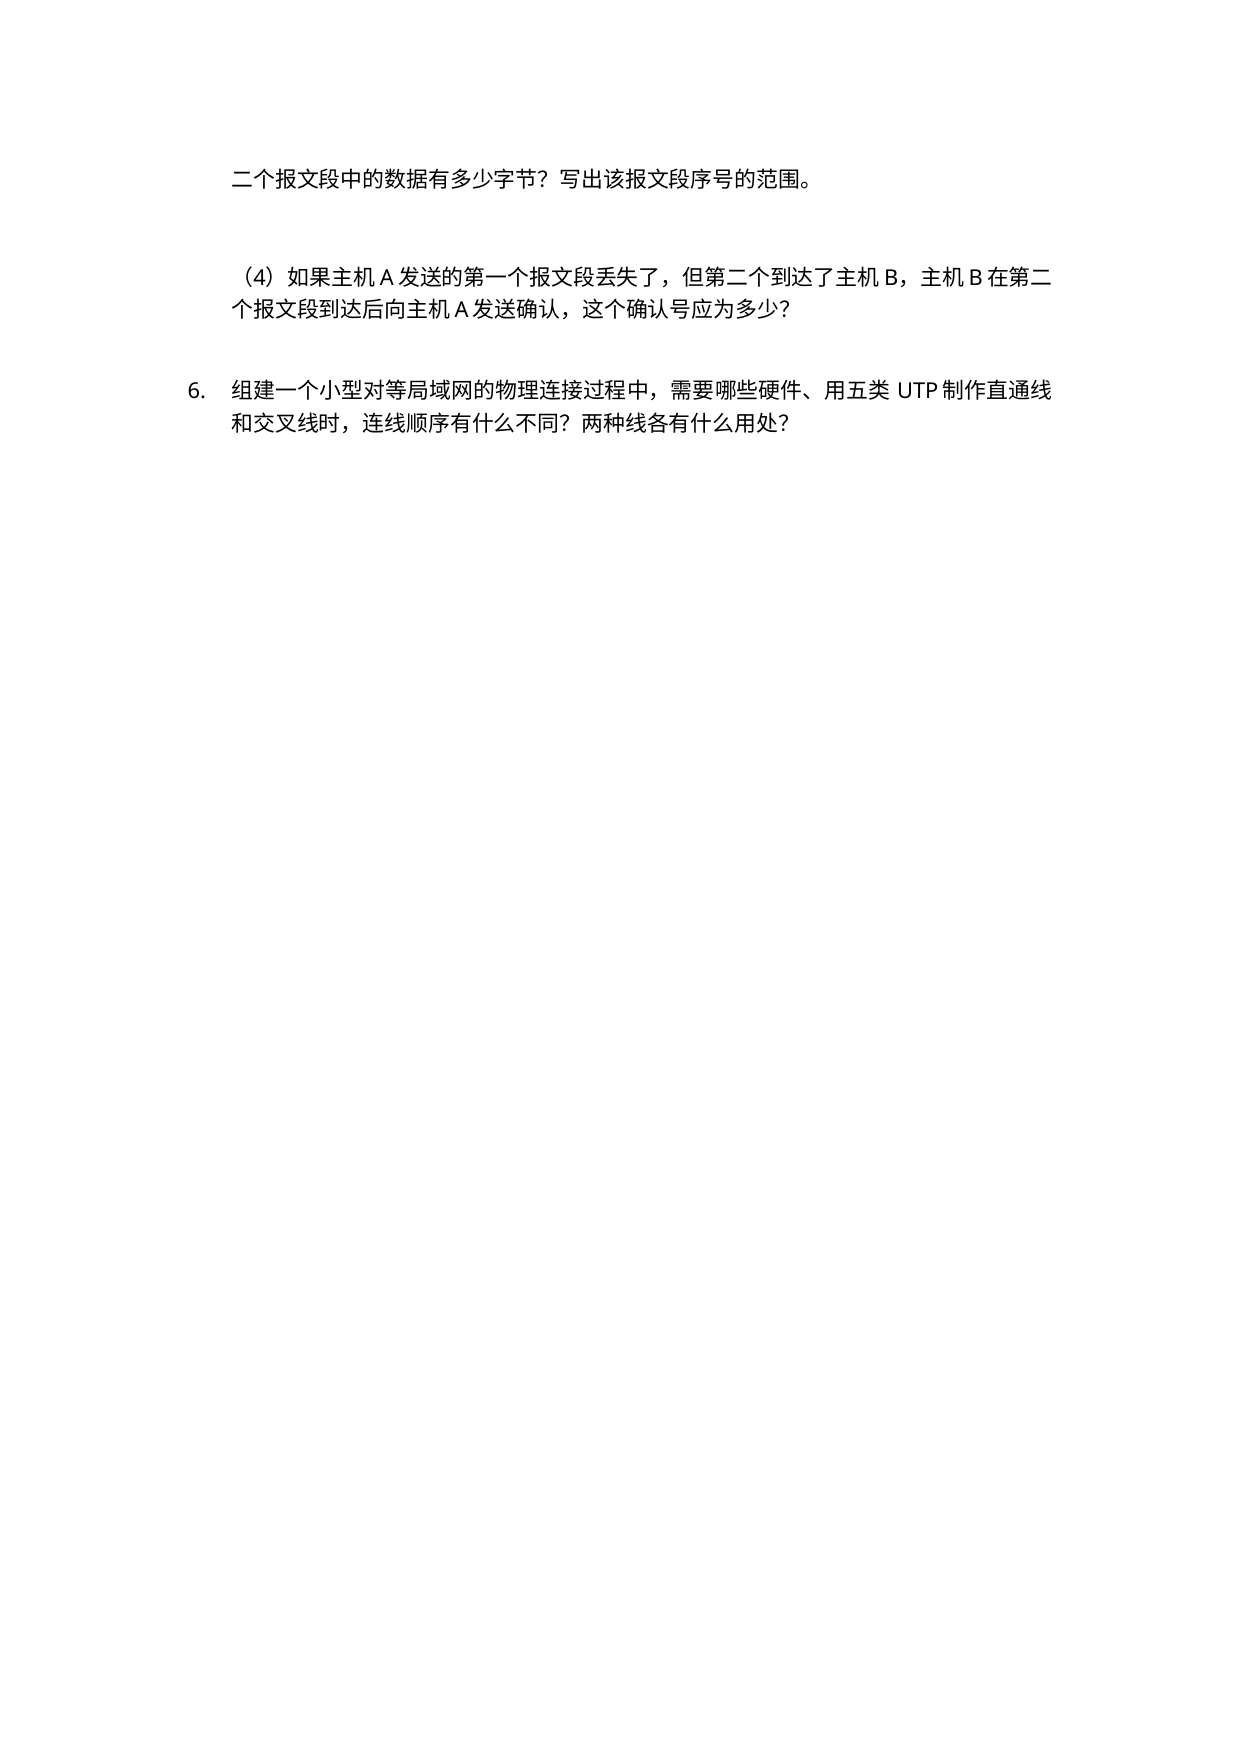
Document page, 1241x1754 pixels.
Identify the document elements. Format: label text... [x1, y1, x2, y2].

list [231, 162, 1053, 194]
list 组建一个小型对等局域网的物理连接过程中，需要哪些硬件、用五类UTP制作直通线和交叉线时，连线顺序有什么不同？两种线各有什么用处？ [187, 373, 1053, 438]
list （4）如果主机A发送的第一个报文段丢失了，但第二个到达了主机B，主机B在第二个报文段到达后向主机A发送确认，这个确认号应为多少？ [231, 259, 1053, 324]
